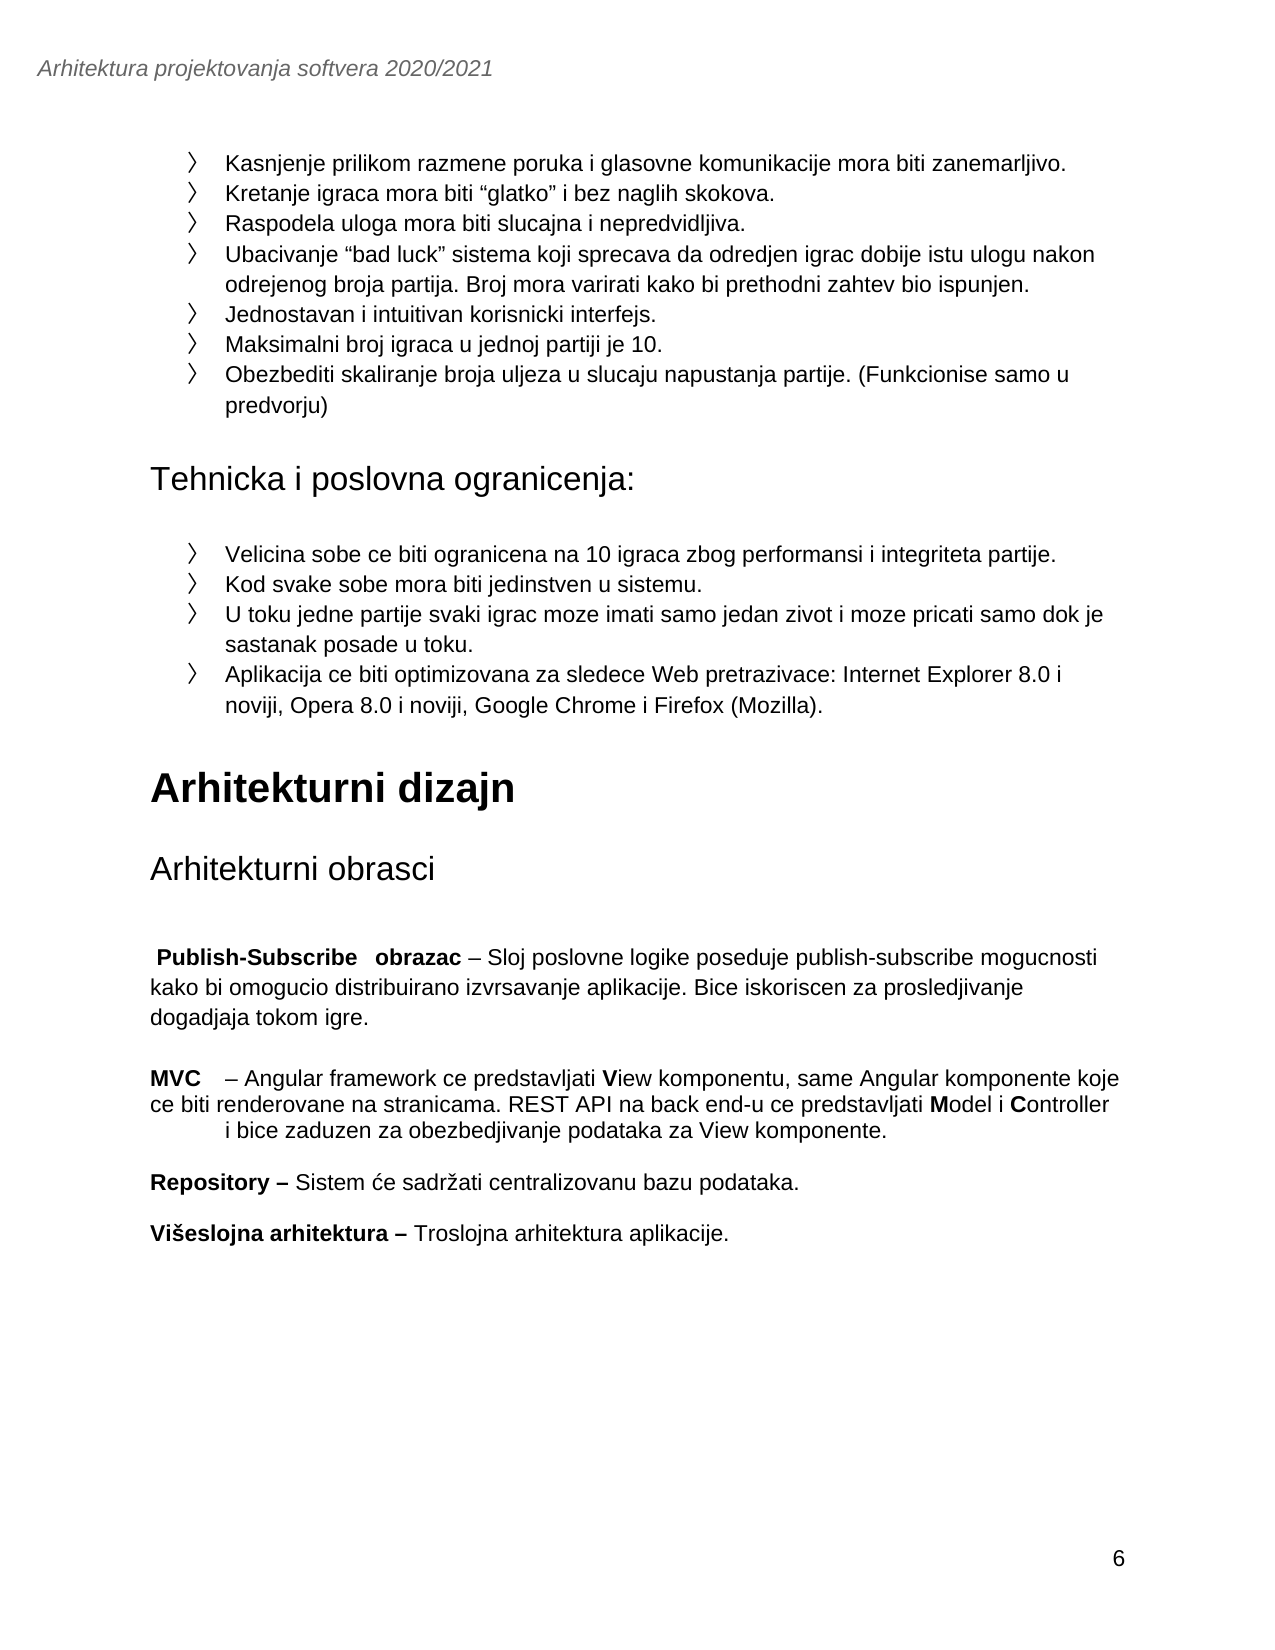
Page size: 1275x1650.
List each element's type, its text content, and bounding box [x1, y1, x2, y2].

list Jednostavan i intuitivan korisnicki interfejs. [187, 301, 1125, 327]
text MVC – Angular framework ce predstavljati View komponentu, same Angular komponente koje ce biti renderovane na stranicama. REST API na back end-u ce predstavljati Model i Controller i bice zaduzen za obezbedjivanje podataka za View komponente. [150, 1065, 1125, 1144]
list Kretanje igraca mora biti “glatko” i bez naglih skokova. [187, 180, 1125, 207]
list Ubacivanje “bad luck” sistema koji sprecava da odredjen igrac dobije istu ulogu nakon odrejenog broja partija. Broj mora varirati kako bi prethodni zahtev bio ispunjen. [187, 241, 1125, 297]
list Maksimalni broj igraca u jednoj partiji je 10. [187, 331, 1125, 358]
list Kod svake sobe mora biti jedinstven u sistemu. [187, 571, 1125, 597]
list Aplikacija ce biti optimizovana za sledece Web pretrazivace: Internet Explorer 8.0 i noviji, Opera 8.0 i noviji, Google Chrome i Firefox (Mozilla). [187, 661, 1125, 718]
list Raspodela uloga mora biti slucajna i nepredvidljiva. [187, 210, 1125, 237]
subtitle Arhitekturni dizajn [150, 763, 1125, 811]
text Višeslojna arhitektura – Troslojna arhitektura aplikacije. [150, 1220, 1125, 1247]
list Kasnjenje prilikom razmene poruka i glasovne komunikacije mora biti zanemarljivo. [187, 150, 1125, 176]
list Velicina sobe ce biti ogranicena na 10 igraca zbog performansi i integriteta partije. [187, 541, 1125, 567]
text Publish-Subscribe obrazac – Sloj poslovne logike poseduje publish-subscribe mogucnosti kako bi omogucio distribuirano izvrsavanje aplikacije. Bice iskoriscen za prosledjivanje dogadjaja tokom igre. [150, 944, 1125, 1061]
subtitle Arhitekturni obrasci [150, 849, 1125, 887]
subtitle Tehnicka i poslovna ogranicenja: [150, 459, 1125, 498]
text Repository – Sistem će sadržati centralizovanu bazu podataka. [150, 1169, 1125, 1195]
list Obezbediti skaliranje broja uljeza u slucaju napustanja partije. (Funkcionise samo u predvorju) [187, 361, 1125, 418]
list U toku jedne partije svaki igrac moze imati samo jedan zivot i moze pricati samo dok je sastanak posade u toku. [187, 601, 1125, 657]
